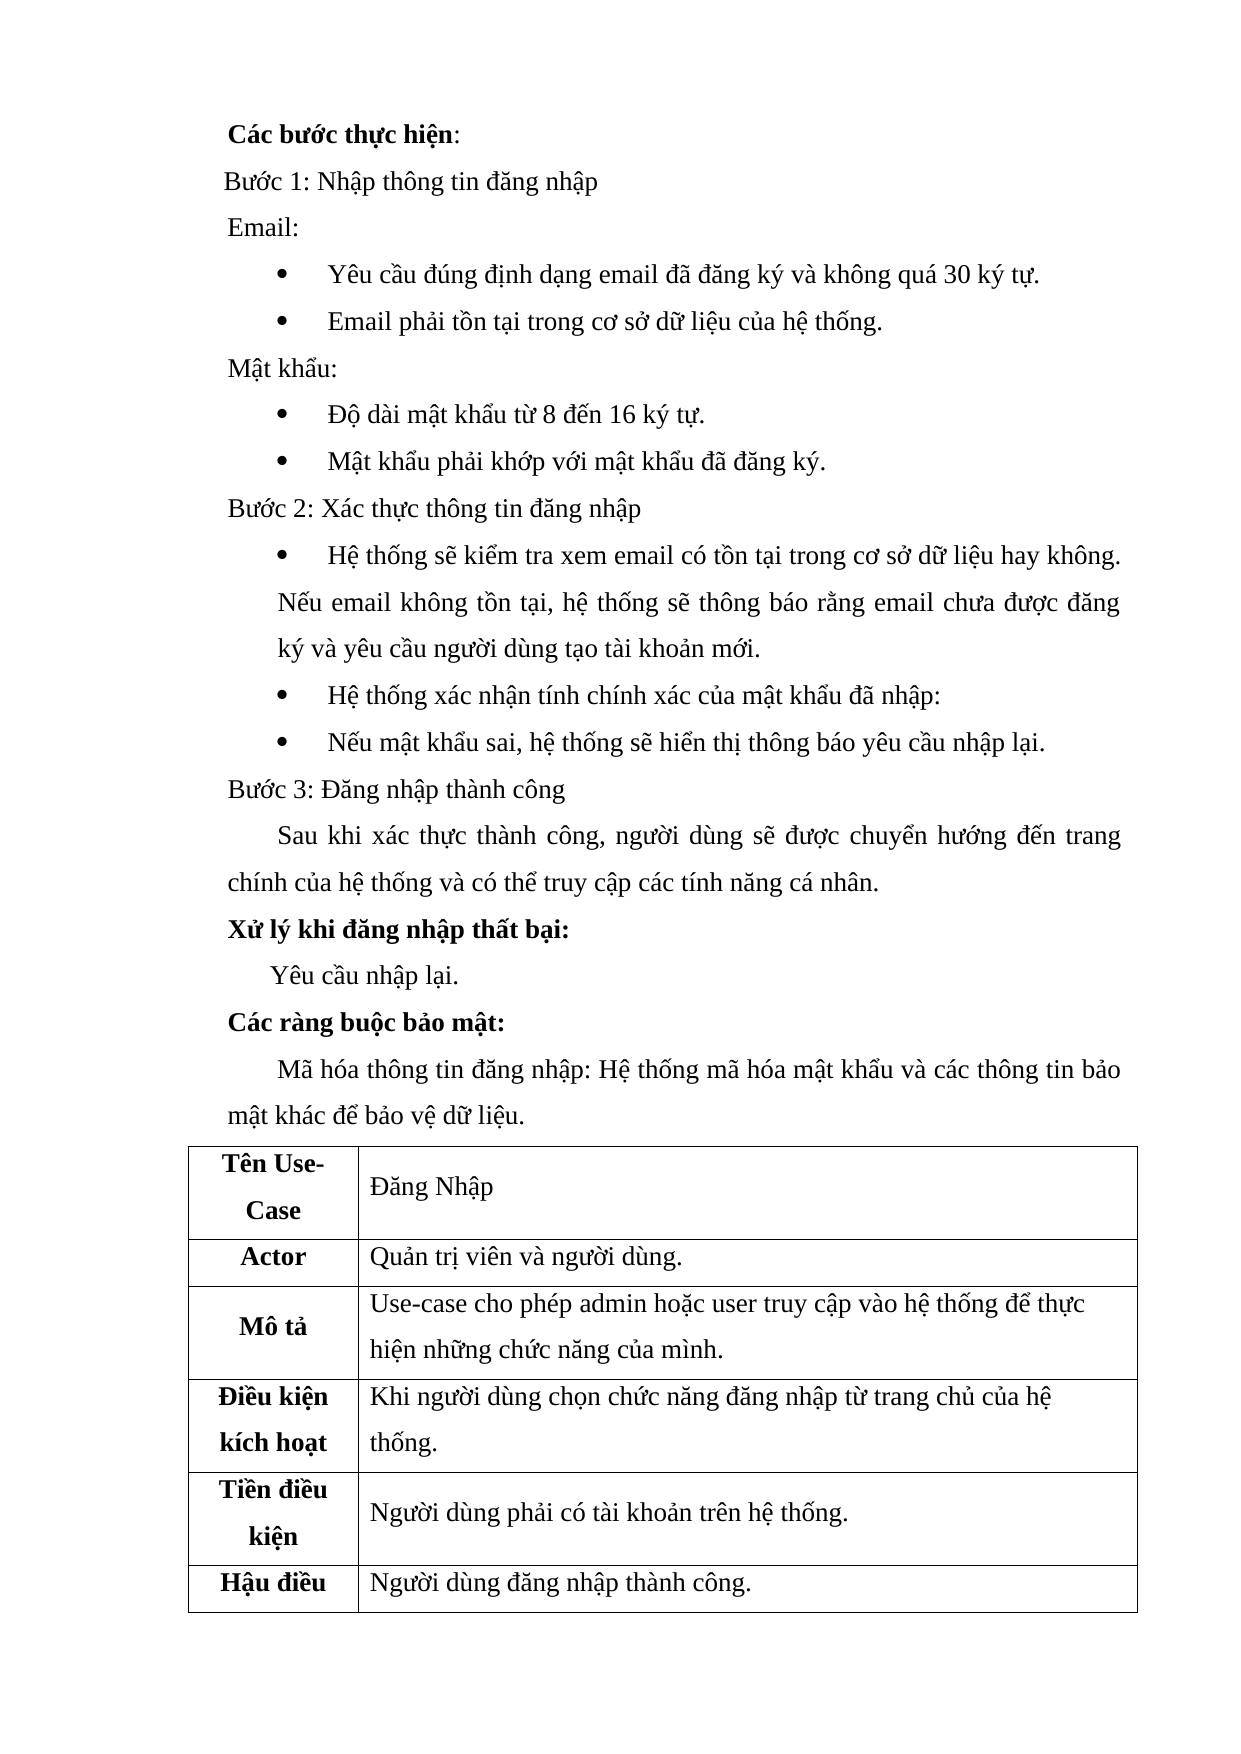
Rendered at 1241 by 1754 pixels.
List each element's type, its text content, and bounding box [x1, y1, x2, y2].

list Bước 1: Nhập thông tin đăng nhập [223, 165, 1122, 196]
list Yêu cầu nhập lại. [269, 959, 1122, 991]
text Xử lý khi đăng nhập thất bại: [177, 913, 1122, 944]
list Độ dài mật khẩu từ 8 đến 16 ký tự. [277, 398, 1122, 430]
list Email phải tồn tại trong cơ sở dữ liệu của hệ thống. [277, 305, 1122, 336]
table_cell Use-case cho phép admin hoặc user truy cập vào hệ thống để thực hiện những chức năng của mình. [359, 1287, 1137, 1379]
list Mật khẩu: [177, 352, 1122, 383]
list Nếu mật khẩu sai, hệ thống sẽ hiển thị thông báo yêu cầu nhập lại. [277, 726, 1122, 757]
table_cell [359, 1566, 1137, 1612]
text Các ràng buộc bảo mật: [177, 1006, 1122, 1037]
table_cell Điều kiện kích hoạt [189, 1380, 358, 1472]
table_header Tên Use-Case [189, 1147, 358, 1239]
table_cell Quản trị viên và người dùng. [359, 1240, 1137, 1286]
table_cell Người dùng phải có tài khoản trên hệ thống. [359, 1473, 1137, 1565]
list Sau khi xác thực thành công, người dùng sẽ được chuyển hướng đến trang chính của hệ thống và có thể truy cập các tính năng cá nhân. [227, 819, 1122, 897]
text Email: [177, 211, 1122, 243]
table_cell Tiền điều kiện [189, 1473, 358, 1565]
table_cell Mô tả [189, 1287, 358, 1379]
list Bước 2: Xác thực thông tin đăng nhập [227, 492, 1122, 523]
table_cell Actor [189, 1240, 358, 1286]
list Bước 3: Đăng nhập thành công [227, 773, 1122, 804]
text Các bước thực hiện: [177, 118, 1122, 149]
list Mã hóa thông tin đăng nhập: Hệ thống mã hóa mật khẩu và các thông tin bảo mật khác để bảo vệ dữ liệu. [227, 1053, 1122, 1131]
table_header Đăng Nhập [359, 1147, 1137, 1239]
list Mật khẩu phải khớp với mật khẩu đã đăng ký. [277, 445, 1122, 477]
list Hệ thống sẽ kiểm tra xem email có tồn tại trong cơ sở dữ liệu hay không. Nếu email không tồn tại, hệ thống sẽ thông báo rằng email chưa được đăng ký và yêu cầu người dùng tạo tài khoản mới. [277, 539, 1122, 663]
table_cell Hậu điều kiện [189, 1566, 358, 1612]
list Yêu cầu đúng định dạng email đã đăng ký và không quá 30 ký tự. [277, 258, 1122, 289]
table_cell Khi người dùng chọn chức năng đăng nhập từ trang chủ của hệ thống. [359, 1380, 1137, 1472]
list Hệ thống xác nhận tính chính xác của mật khẩu đã nhập: [277, 679, 1122, 710]
